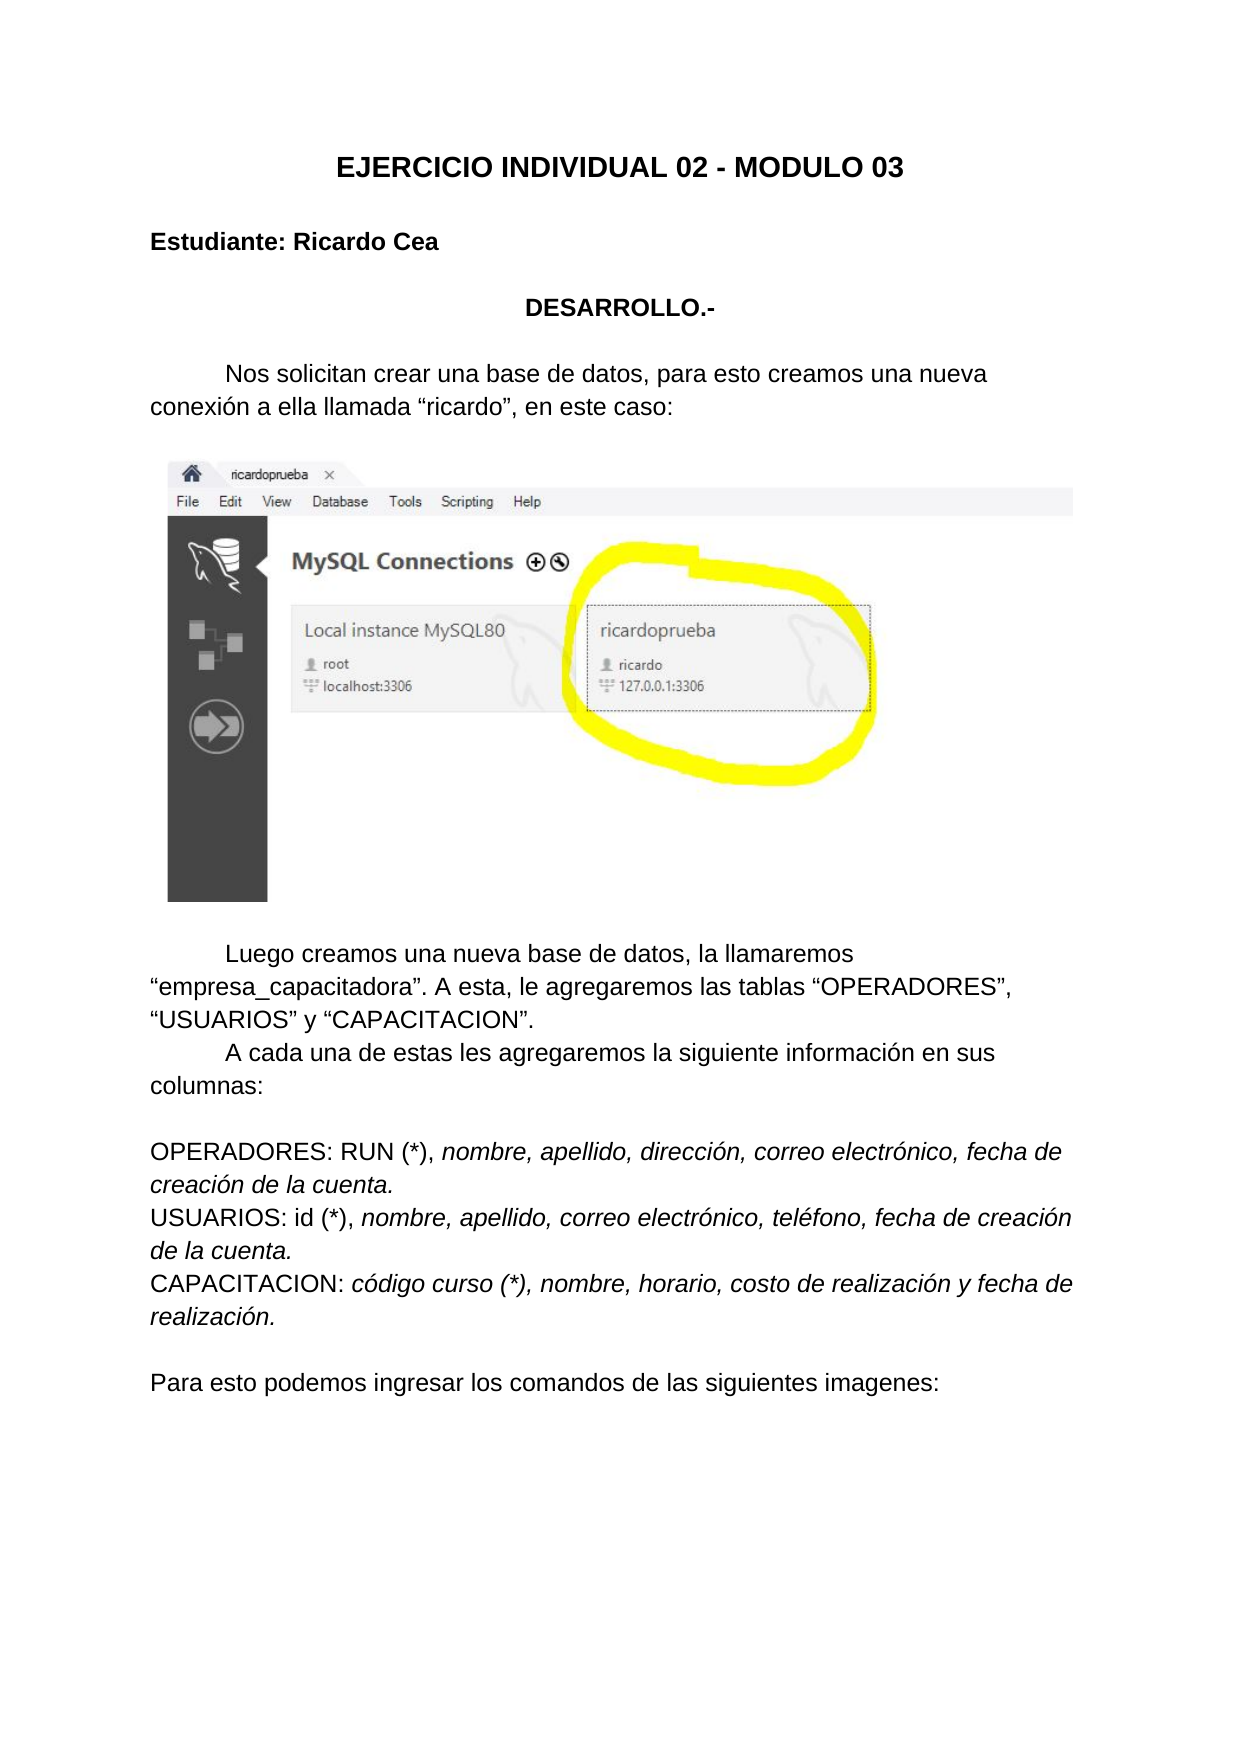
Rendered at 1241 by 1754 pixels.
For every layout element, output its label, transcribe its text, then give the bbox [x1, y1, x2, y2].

text Nos solicitan crear una base de datos, para esto creamos una nueva conexión a ella llamada “ricardo”, en este caso: [150, 359, 1090, 421]
text Estudiante: Ricardo Cea [150, 227, 1090, 256]
text OPERADORES: RUN (*), nombre, apellido, dirección, correo electrónico, fecha de creación de la cuenta. [150, 1137, 1090, 1199]
text USUARIOS: id (*), nombre, apellido, correo electrónico, teléfono, fecha de creación de la cuenta. [150, 1203, 1090, 1265]
picture [167, 458, 1073, 902]
text EJERCICIO INDIVIDUAL 02 - MODULO 03 [150, 150, 1090, 183]
text Para esto podemos ingresar los comandos de las siguientes imagenes: [150, 1368, 1090, 1397]
text A cada una de estas les agregaremos la siguiente información en sus columnas: [150, 1038, 1090, 1099]
text Luego creamos una nueva base de datos, la llamaremos “empresa_capacitadora”. A esta, le agregaremos las tablas “OPERADORES”, “USUARIOS” y “CAPACITACION”. [150, 939, 1090, 1033]
text DESARROLLO.- [150, 293, 1090, 322]
text CAPACITACION: código curso (*), nombre, horario, costo de realización y fecha de realización. [150, 1269, 1090, 1331]
